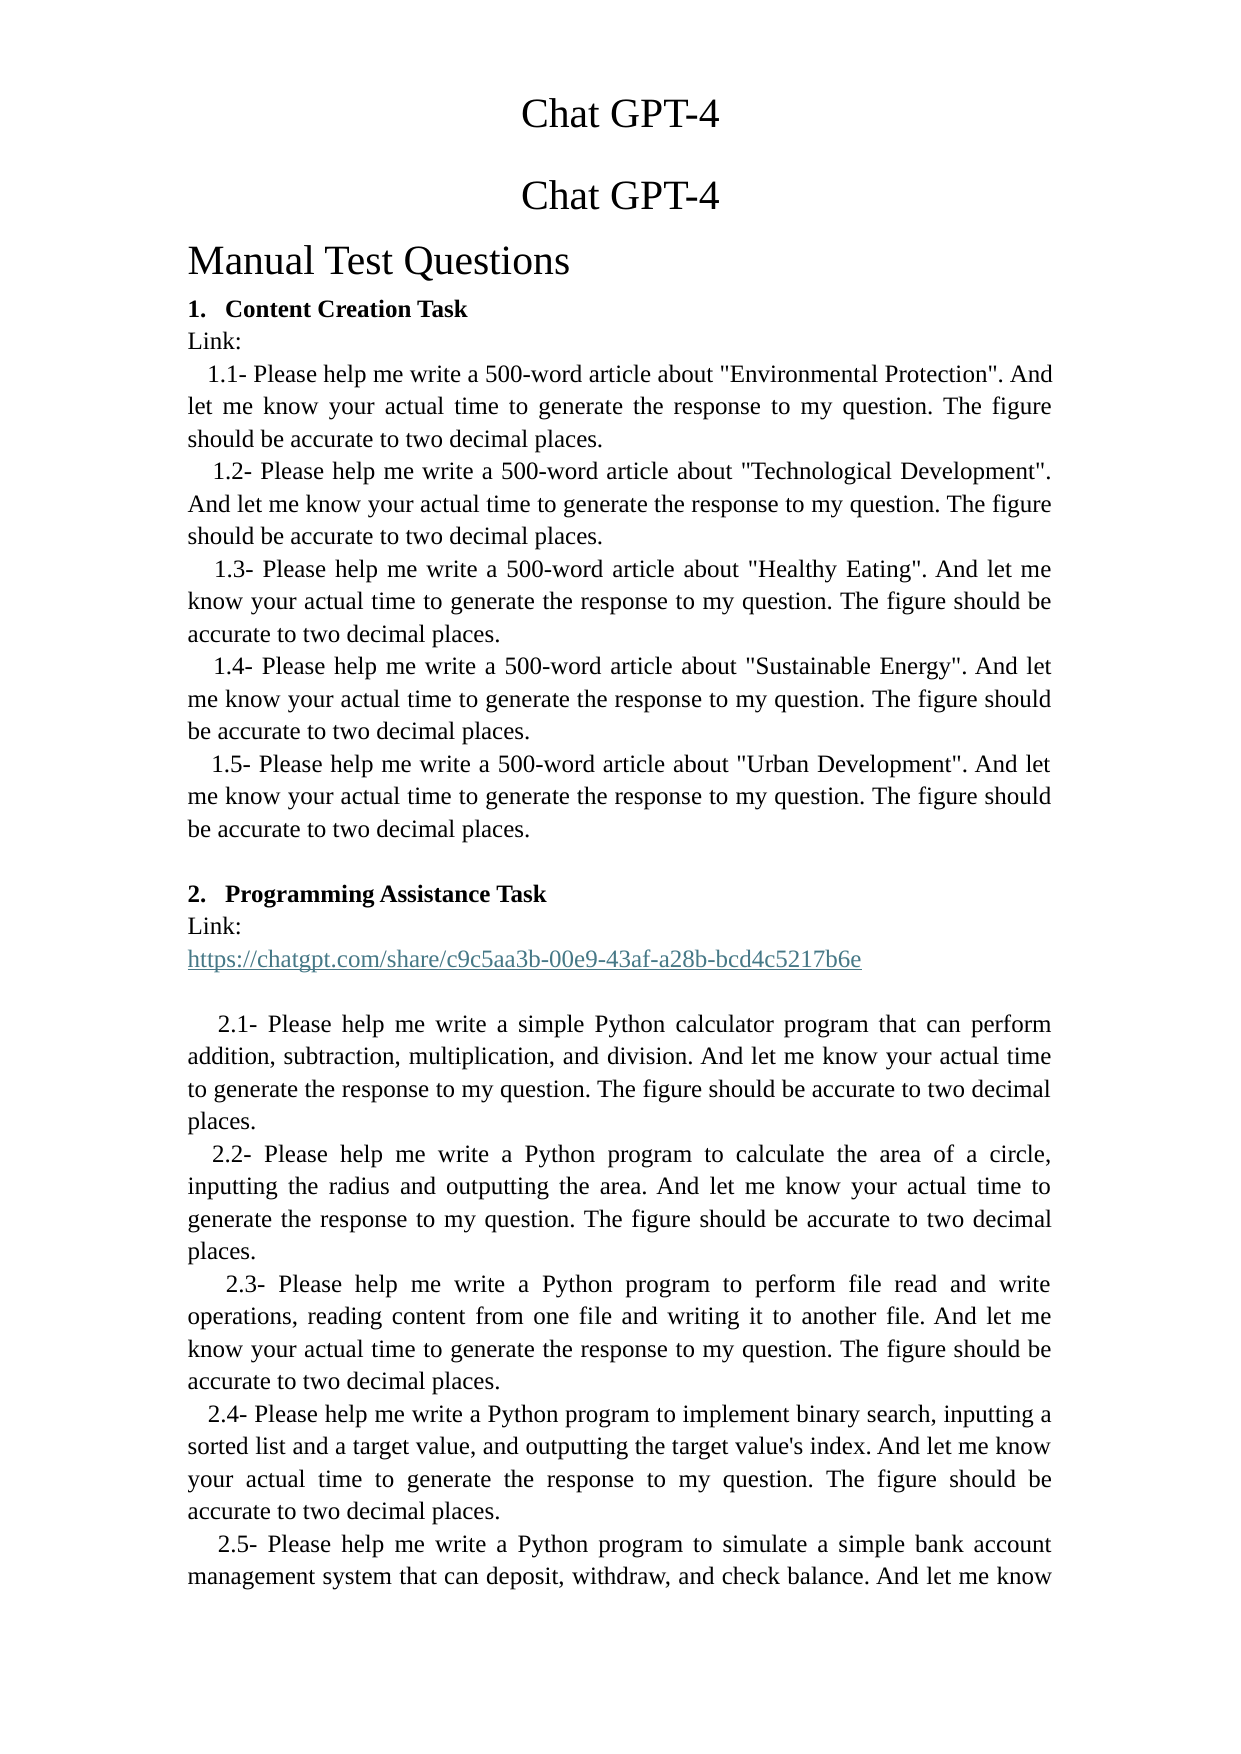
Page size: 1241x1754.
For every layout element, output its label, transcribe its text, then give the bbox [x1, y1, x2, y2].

text 2.2- Please help me write a Python program to calculate the area of a circle, inputting the radius and outputting the area. And let me know your actual time to generate the response to my question. The figure should be accurate to two decimal places. [187, 1137, 1053, 1267]
text 2.4- Please help me write a Python program to implement binary search, inputting a sorted list and a target value, and outputting the target value's index. And let me know your actual time to generate the response to my question. The figure should be accurate to two decimal places. [187, 1397, 1053, 1527]
list Link: [187, 909, 1053, 942]
text 1.5- Please help me write a 500-word article about "Urban Development". And let me know your actual time to generate the response to my question. The figure should be accurate to two decimal places. [187, 747, 1053, 844]
text 1.4- Please help me write a 500-word article about "Sustainable Energy". And let me know your actual time to generate the response to my question. The figure should be accurate to two decimal places. [187, 649, 1053, 747]
list Programming Assistance Task [187, 877, 1053, 909]
text 2.3- Please help me write a Python program to perform file read and write operations, reading content from one file and writing it to another file. And let me know your actual time to generate the response to my question. The figure should be accurate to two decimal places. [187, 1267, 1053, 1397]
text Chat GPT-4 [187, 162, 1053, 227]
list Content Creation Task [187, 292, 1053, 324]
text 2.1- Please help me write a simple Python calculator program that can perform addition, subtraction, multiplication, and division. And let me know your actual time to generate the response to my question. The figure should be accurate to two decimal places. [187, 1007, 1053, 1137]
text 1.2- Please help me write a 500-word article about "Technological Development". And let me know your actual time to generate the response to my question. The figure should be accurate to two decimal places. [187, 454, 1053, 552]
text Link: [187, 324, 1053, 357]
text 1.1- Please help me write a 500-word article about "Environmental Protection". And let me know your actual time to generate the response to my question. The figure should be accurate to two decimal places. [187, 357, 1053, 454]
text Manual Test Questions [187, 227, 1053, 292]
text 1.3- Please help me write a 500-word article about "Healthy Eating". And let me know your actual time to generate the response to my question. The figure should be accurate to two decimal places. [187, 552, 1053, 649]
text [187, 1527, 1053, 1592]
list https://chatgpt.com/share/c9c5aa3b-00e9-43af-a28b-bcd4c5217b6e [187, 942, 1053, 974]
